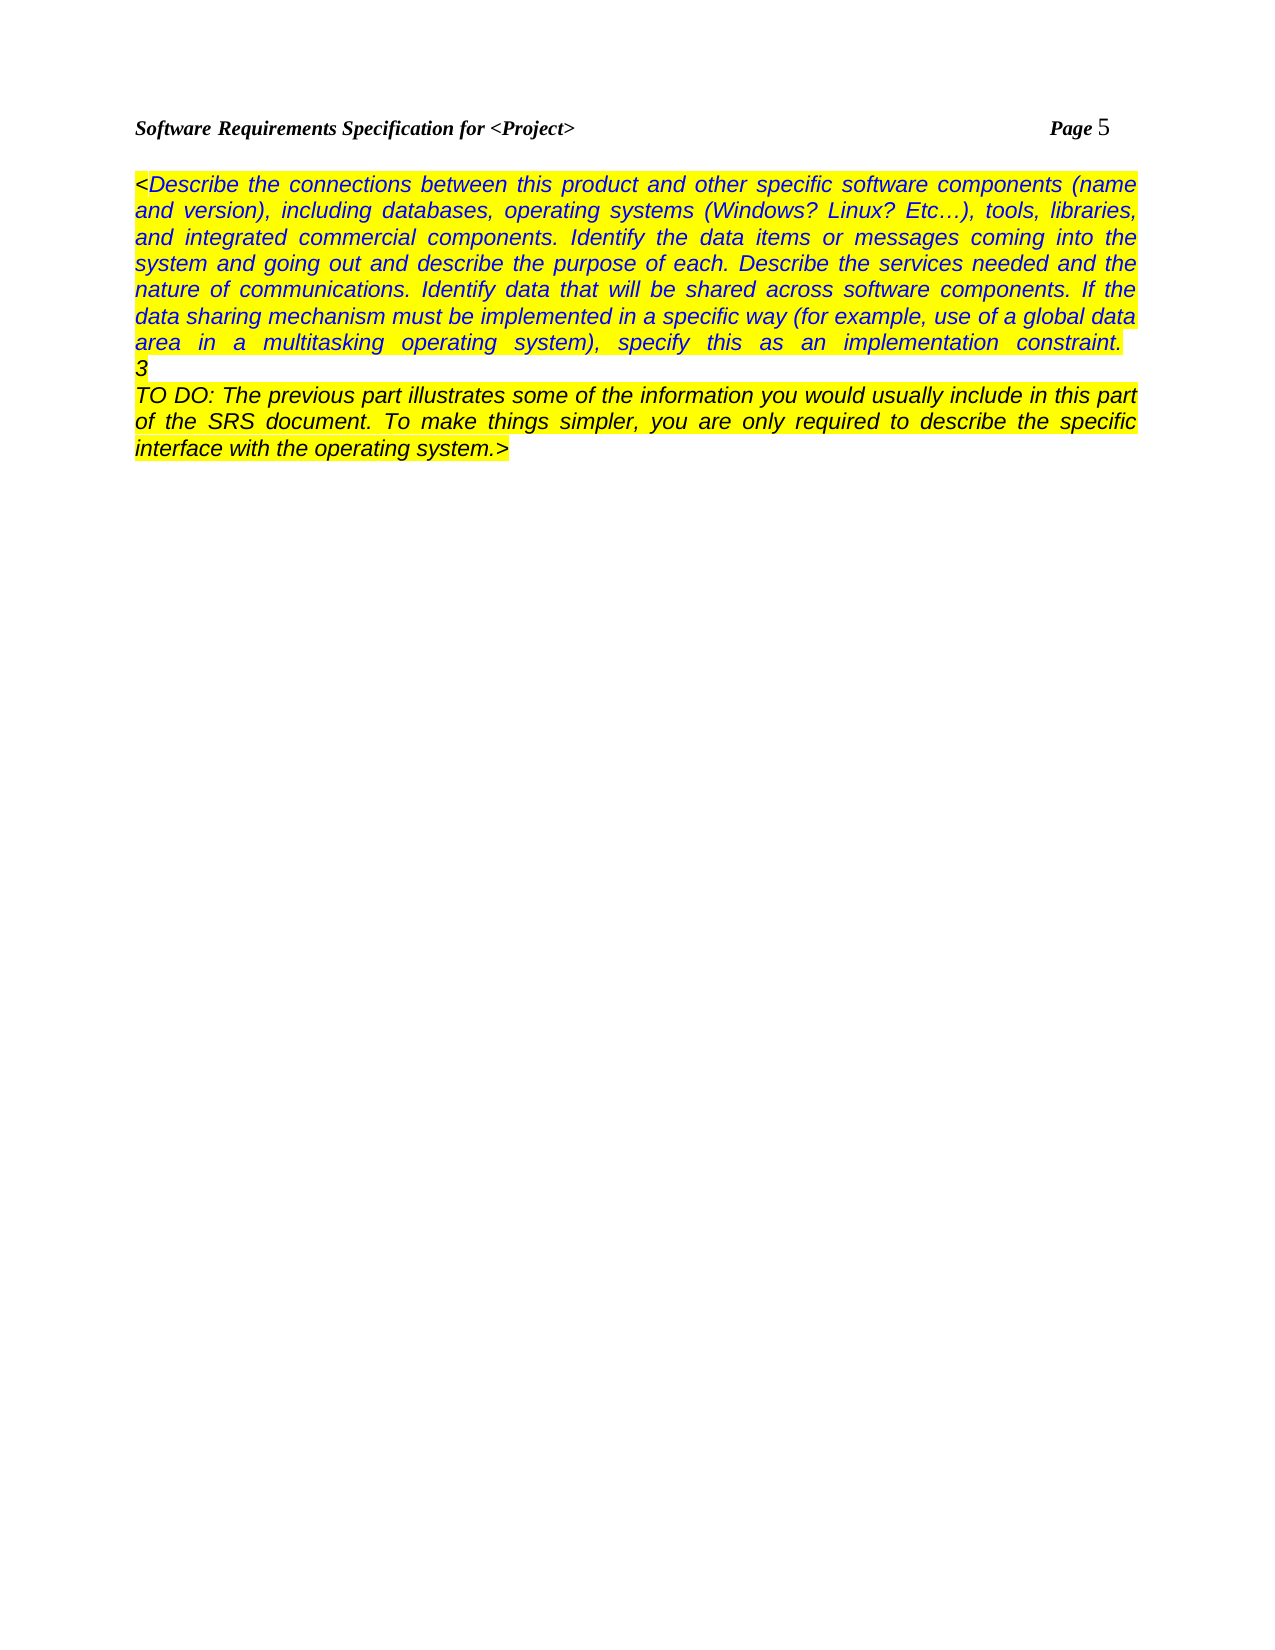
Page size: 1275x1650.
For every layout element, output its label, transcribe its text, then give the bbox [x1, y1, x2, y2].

text <Describe the connections between this product and other specific software components (name and version), including databases, operating systems (Windows? Linux? Etc…), tools, libraries, and integrated commercial components. Identify the data items or messages coming into the system and going out and describe the purpose of each. Describe the services needed and the nature of communications. Identify data that will be shared across software components. If the data sharing mechanism must be implemented in a specific way (for example, use of a global data area in a multitasking operating system), specify this as an implementation constraint. 3 [148, 171, 1140, 382]
text TO DO: The previous part illustrates some of the information you would usually include in this part of the SRS document. To make things simpler, you are only required to describe the specific interface with the operating system.> [135, 382, 1140, 461]
